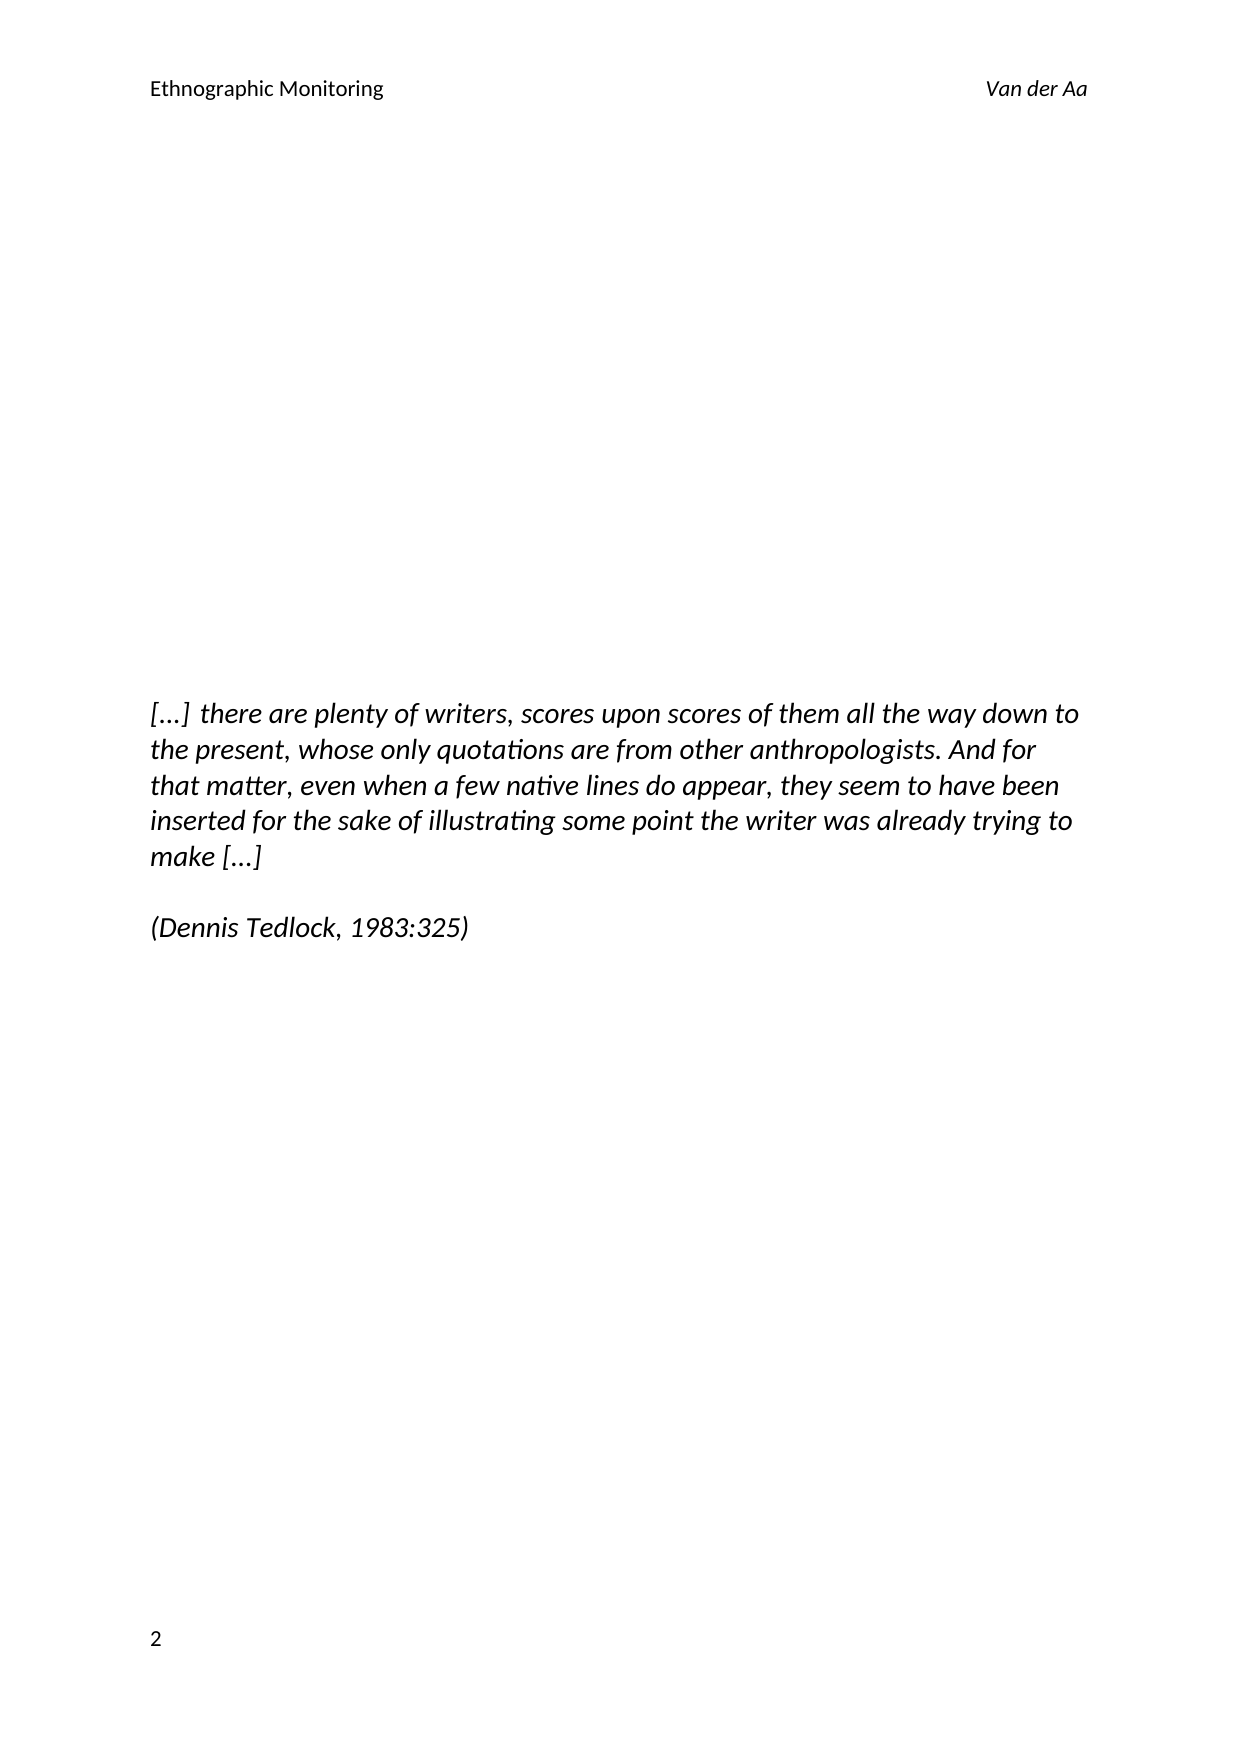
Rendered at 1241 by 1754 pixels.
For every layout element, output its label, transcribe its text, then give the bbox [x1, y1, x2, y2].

text [...] there are plenty of writers, scores upon scores of them all the way down to the present, whose only quotations are from other anthropologists. And for that matter, even when a few native lines do appear, they seem to have been inserted for the sake of illustrating some point the writer was already trying to make [...] [150, 695, 1090, 873]
text (Dennis Tedlock, 1983:325) [150, 909, 1090, 945]
